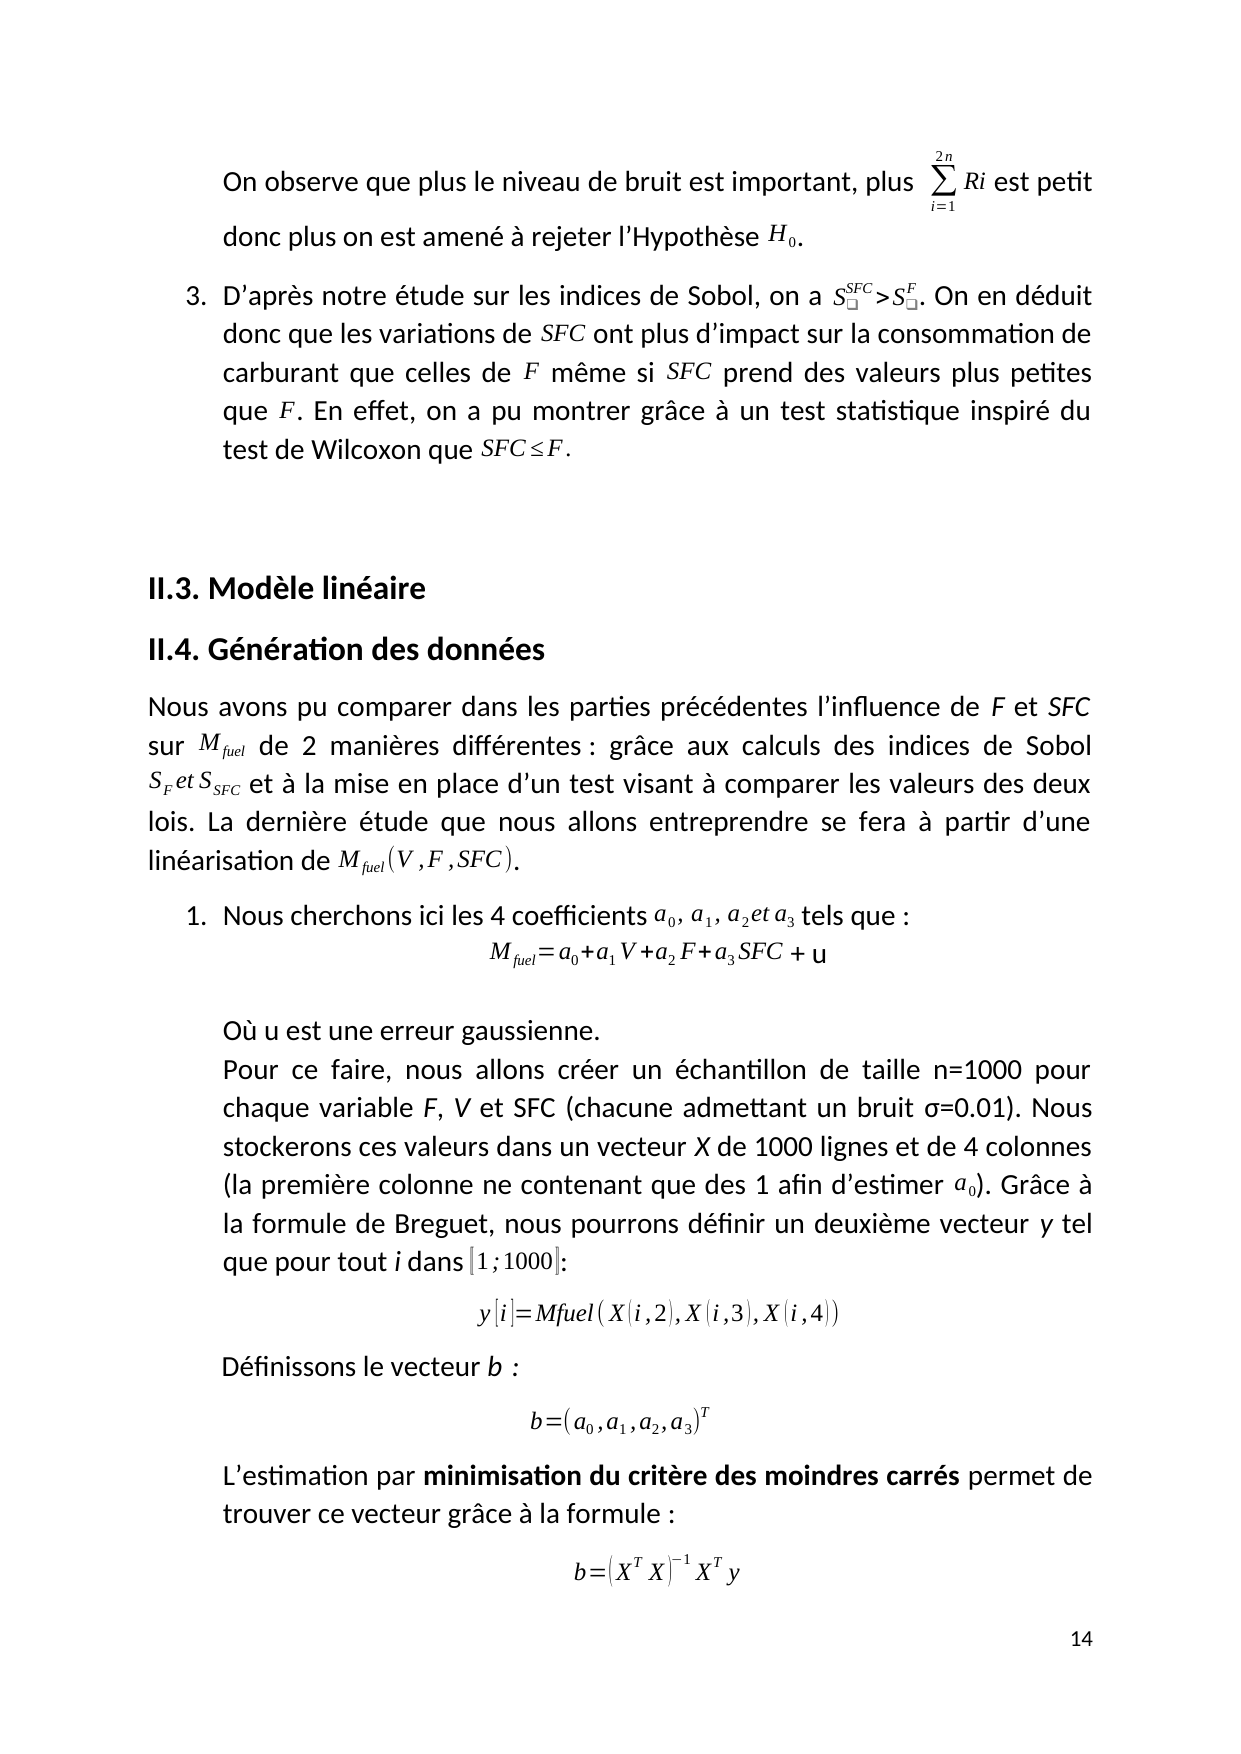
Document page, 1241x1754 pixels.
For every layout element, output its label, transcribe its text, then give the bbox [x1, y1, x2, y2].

list L’estimation par minimisation du critère des moindres carrés permet de trouver ce vecteur grâce à la formule : [223, 1457, 1093, 1531]
text Définissons le vecteur b : [148, 1348, 1093, 1384]
list D’après notre étude sur les indices de Sobol, on a . On en déduit donc que les variations de ont plus d’impact sur la consommation de carburant que celles de même si prend des valeurs plus petites que . En effet, on a pu montrer grâce à un test statistique inspiré du test de Wilcoxon que [185, 277, 1093, 466]
list Nous cherchons ici les 4 coefficients tels que : [185, 897, 1093, 933]
text II.3. Modèle linéaire [148, 567, 1093, 608]
text II.4. Génération des données [148, 627, 1093, 668]
list Où u est une erreur gaussienne. [223, 1012, 1093, 1048]
list On observe que plus le niveau de bruit est important, plus est petit donc plus on est amené à rejeter l’Hypothèse . [223, 148, 1093, 253]
list Pour ce faire, nous allons créer un échantillon de taille n=1000 pour chaque variable F, V et SFC (chacune admettant un bruit σ=0.01). Nous stockerons ces valeurs dans un vecteur X de 1000 lignes et de 4 colonnes (la première colonne ne contenant que des 1 afin d’estimer ). Grâce à la formule de Breguet, nous pourrons définir un deuxième vecteur y tel que pour tout i dans : [223, 1051, 1093, 1279]
list + u [223, 936, 1093, 971]
text Nous avons pu comparer dans les parties précédentes l’influence de F et SFC sur de 2 manières différentes : grâce aux calculs des indices de Sobol et à la mise en place d’un test visant à comparer les valeurs des deux lois. La dernière étude que nous allons entreprendre se fera à partir d’une linéarisation de . [148, 688, 1093, 878]
